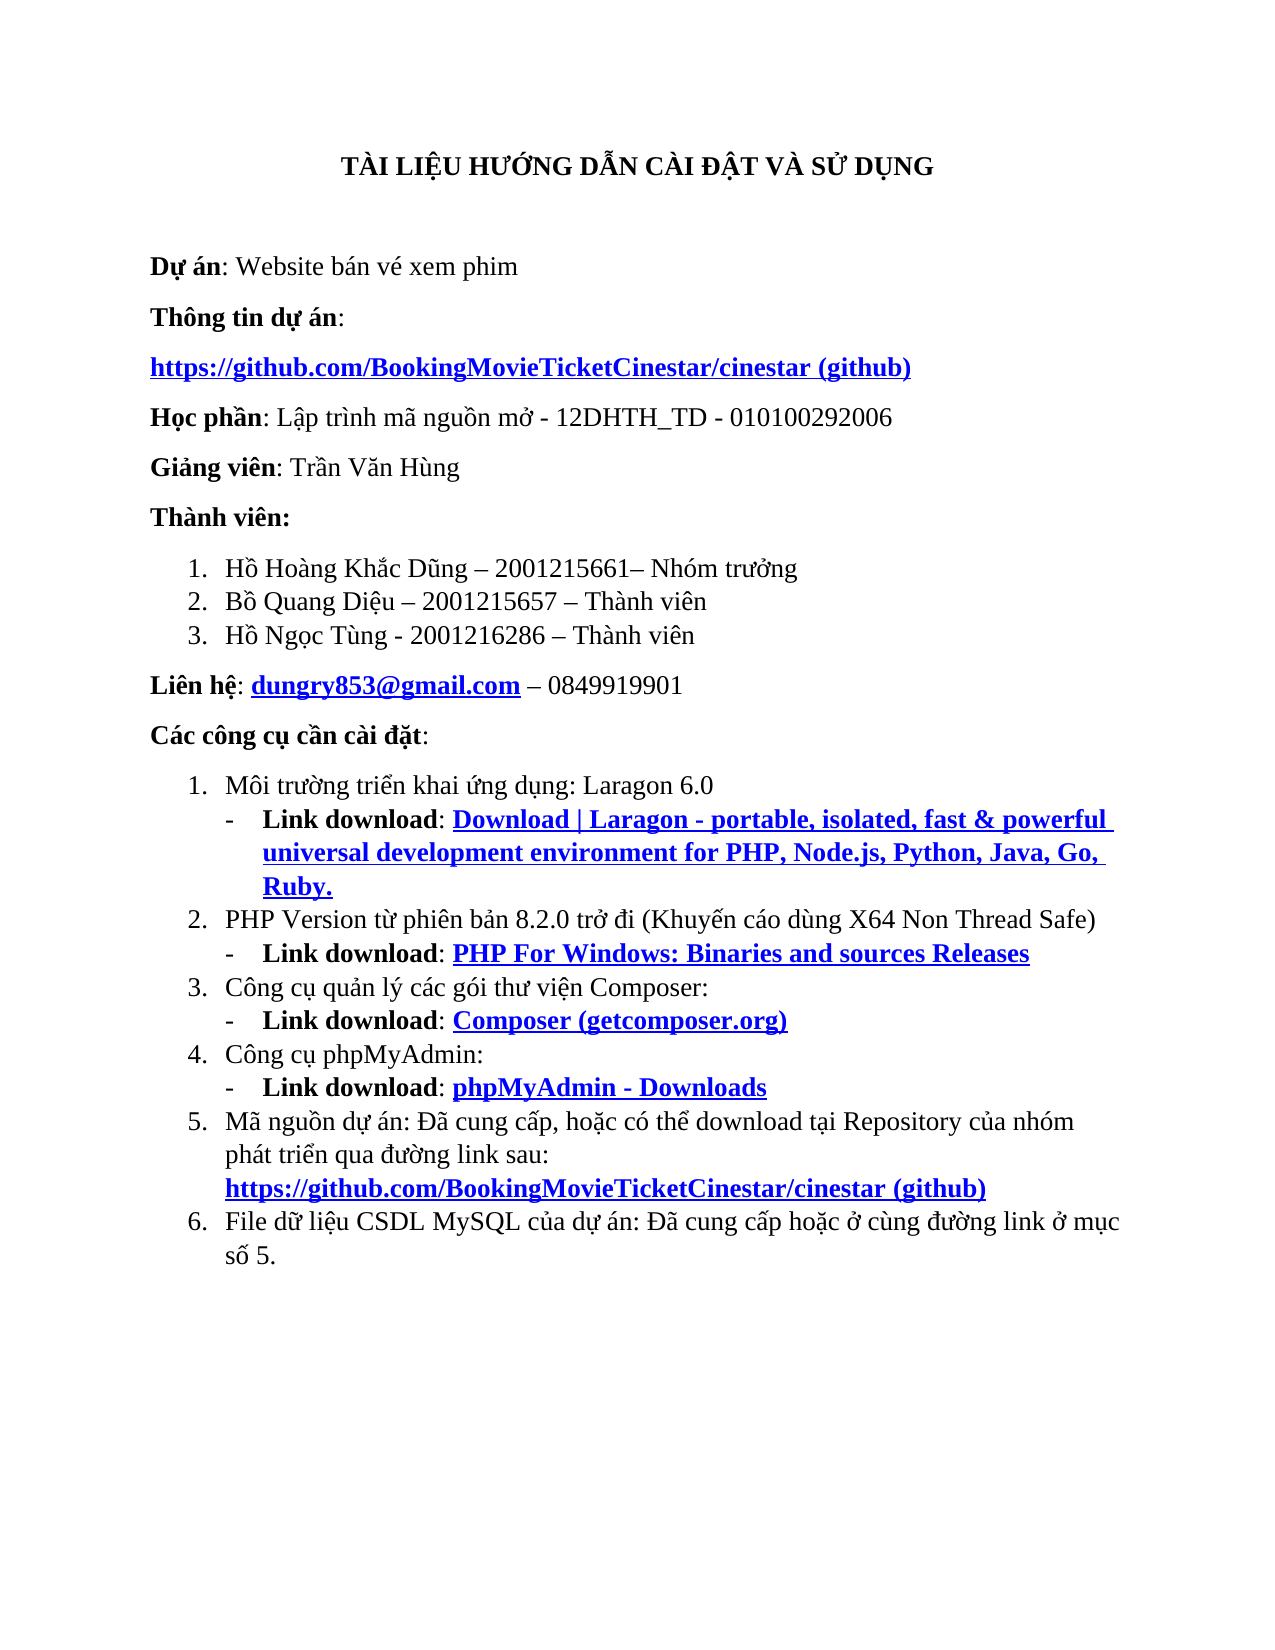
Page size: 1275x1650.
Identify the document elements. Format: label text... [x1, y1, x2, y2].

text Các công cụ cần cài đặt: [150, 719, 1125, 750]
text Thành viên: [150, 501, 1125, 533]
list Link download: phpMyAdmin - Downloads [225, 1071, 1125, 1102]
text Thông tin dự án: [150, 301, 1125, 332]
text Giảng viên: Trần Văn Hùng [150, 451, 1125, 482]
list File dữ liệu CSDL MySQL của dự án: Đã cung cấp hoặc ở cùng đường link ở mục số 5. [187, 1205, 1125, 1270]
text https://github.com/BookingMovieTicketCinestar/cinestar (github) [150, 351, 1125, 382]
list Hồ Ngọc Tùng - 2001216286 – Thành viên [187, 619, 1125, 650]
list Link download: Composer (getcomposer.org) [225, 1004, 1125, 1035]
list Link download: Download | Laragon - portable, isolated, fast & powerful universal development environment for PHP, Node.js, Python, Java, Go, Ruby. [225, 803, 1125, 901]
list Công cụ phpMyAdmin: [187, 1038, 1125, 1069]
list Bồ Quang Diệu – 2001215657 – Thành viên [187, 585, 1125, 616]
list Link download: PHP For Windows: Binaries and sources Releases [225, 937, 1125, 968]
text Liên hệ: dungry853@gmail.com – 0849919901 [150, 669, 1125, 700]
list Công cụ quản lý các gói thư viện Composer: [187, 971, 1125, 1002]
list Mã nguồn dự án: Đã cung cấp, hoặc có thể download tại Repository của nhóm phát triển qua đường link sau: https://github.com/BookingMovieTicketCinestar/cinestar (github) [187, 1105, 1125, 1203]
list PHP Version từ phiên bản 8.2.0 trở đi (Khuyến cáo dùng X64 Non Thread Safe) [187, 903, 1125, 935]
text Học phần: Lập trình mã nguồn mở - 12DHTH_TD - 010100292006 [150, 401, 1125, 432]
list Môi trường triển khai ứng dụng: Laragon 6.0 [187, 769, 1125, 801]
text Dự án: Website bán vé xem phim [150, 250, 1125, 282]
list Hồ Hoàng Khắc Dũng – 2001215661– Nhóm trưởng [187, 552, 1125, 583]
text TÀI LIỆU HƯỚNG DẪN CÀI ĐẬT VÀ SỬ DỤNG [150, 150, 1125, 181]
